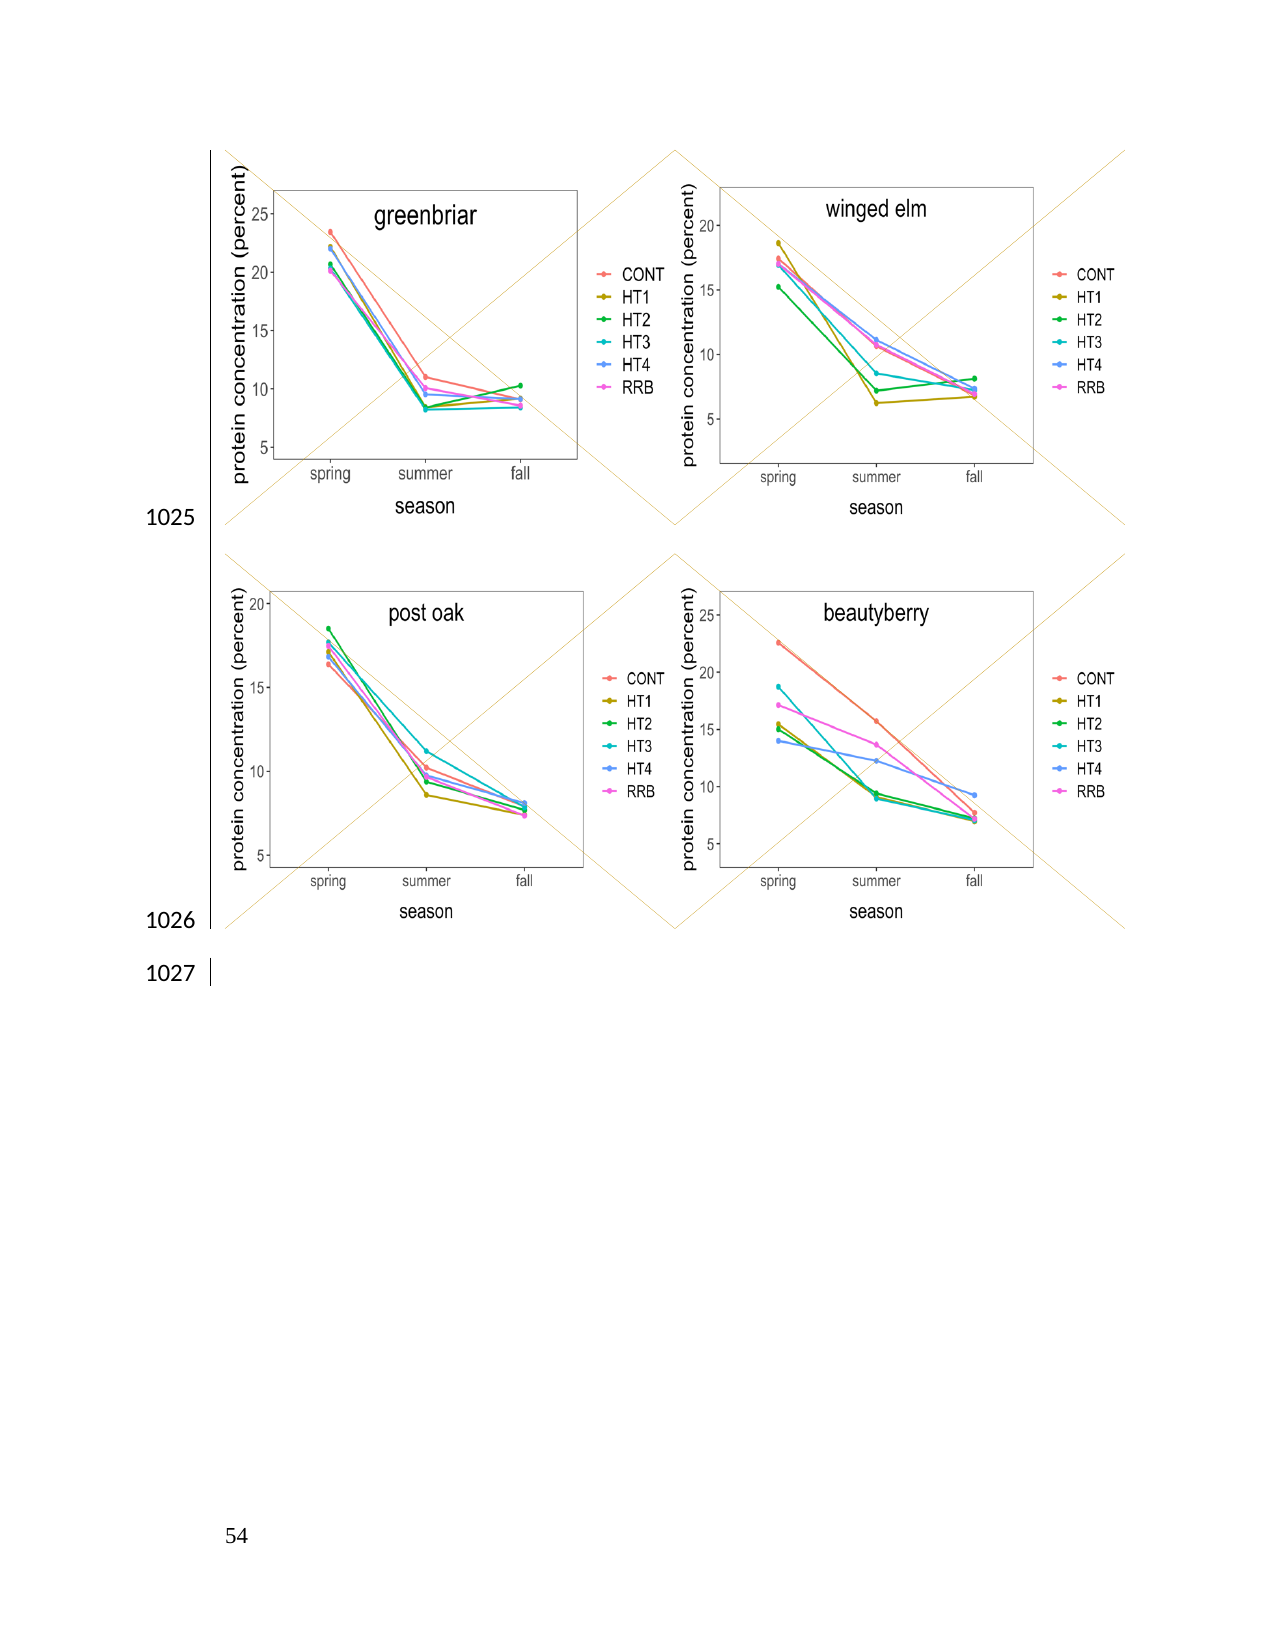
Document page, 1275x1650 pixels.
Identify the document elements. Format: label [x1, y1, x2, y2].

picture [225, 151, 449, 523]
picture [227, 339, 673, 525]
picture [225, 555, 448, 927]
picture [677, 339, 1123, 525]
picture [452, 555, 898, 927]
picture [227, 150, 673, 336]
picture [676, 553, 1124, 740]
picture [451, 151, 899, 524]
picture [226, 743, 673, 929]
picture [226, 553, 674, 740]
picture [902, 555, 1125, 927]
picture [677, 150, 1123, 336]
picture [901, 151, 1125, 524]
picture [676, 743, 1123, 929]
